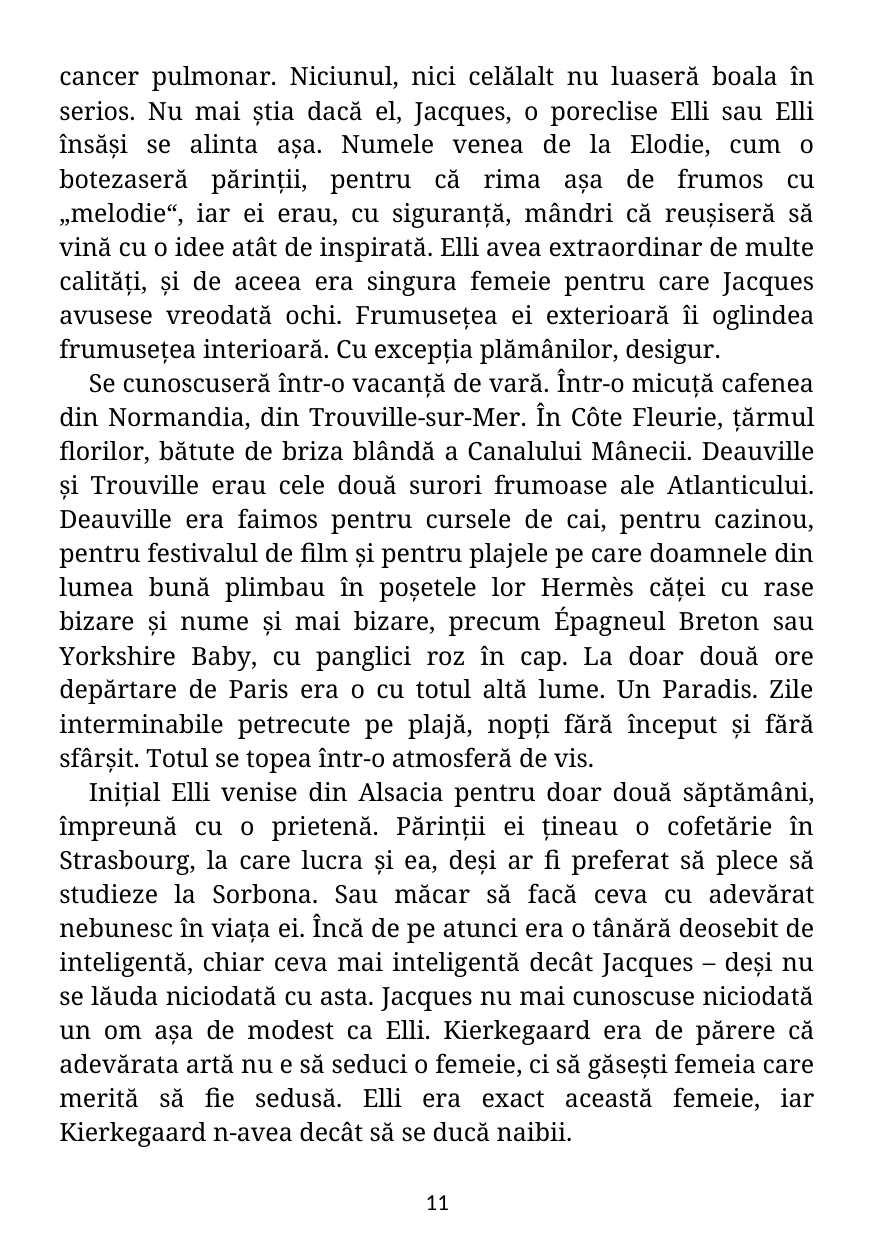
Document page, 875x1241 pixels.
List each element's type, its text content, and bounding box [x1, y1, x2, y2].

text Se cunoscuseră într-o vacanţă de vară. Într-o micuţă cafenea din Normandia, din Trouville-sur-Mer. În Côte Fleurie, ţărmul florilor, bătute de briza blândă a Canalului Mânecii. Deauville şi Trouville erau cele două surori frumoase ale Atlanticului. Deauville era faimos pentru cursele de cai, pentru cazinou, pentru festivalul de film şi pentru plajele pe care doamnele din lumea bună plimbau în poşetele lor Hermès căţei cu rase bizare şi nume şi mai bizare, precum Épagneul Breton sau Yorkshire Baby, cu panglici roz în cap. La doar două ore depărtare de Paris era o cu totul altă lume. Un Paradis. Zile interminabile petrecute pe plajă, nopţi fără început şi fără sfârşit. Totul se topea într-o atmosferă de vis. [59, 366, 815, 774]
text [59, 59, 815, 366]
text Iniţial Elli venise din Alsacia pentru doar două săptămâni, împreună cu o prietenă. Părinţii ei ţineau o cofetărie în Strasbourg, la care lucra şi ea, deşi ar fi preferat să plece să studieze la Sorbona. Sau măcar să facă ceva cu adevărat nebunesc în viaţa ei. Încă de pe atunci era o tânără deosebit de inteligentă, chiar ceva mai inteligentă decât Jacques – deşi nu se lăuda niciodată cu asta. Jacques nu mai cunoscuse niciodată un om aşa de modest ca Elli. Kierkegaard era de părere că adevărata artă nu e să seduci o femeie, ci să găseşti femeia care merită să fie sedusă. Elli era exact această femeie, iar Kierkegaard n-avea decât să se ducă naibii. [59, 774, 815, 1149]
